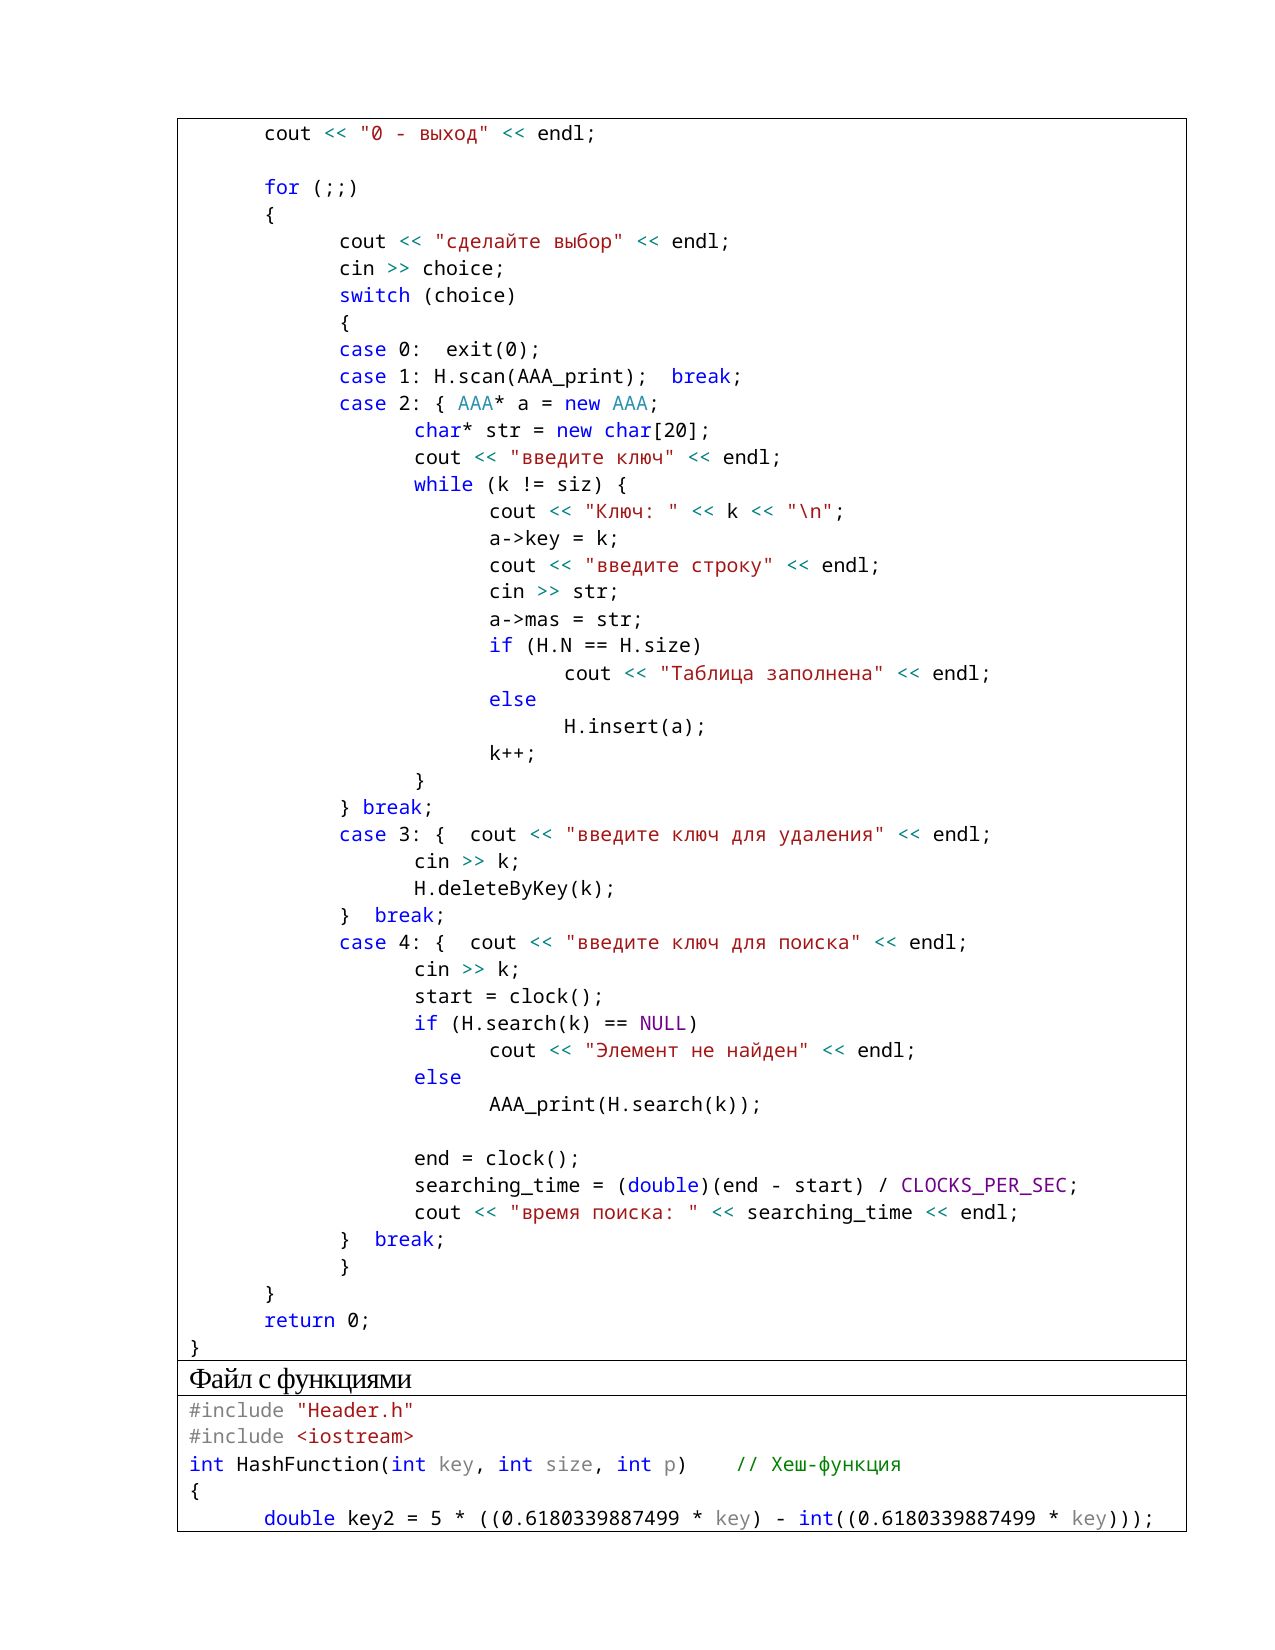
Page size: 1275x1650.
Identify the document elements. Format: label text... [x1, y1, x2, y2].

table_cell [178, 119, 1186, 1360]
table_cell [178, 1396, 1186, 1531]
table_cell Файл с функциями [178, 1361, 1186, 1395]
